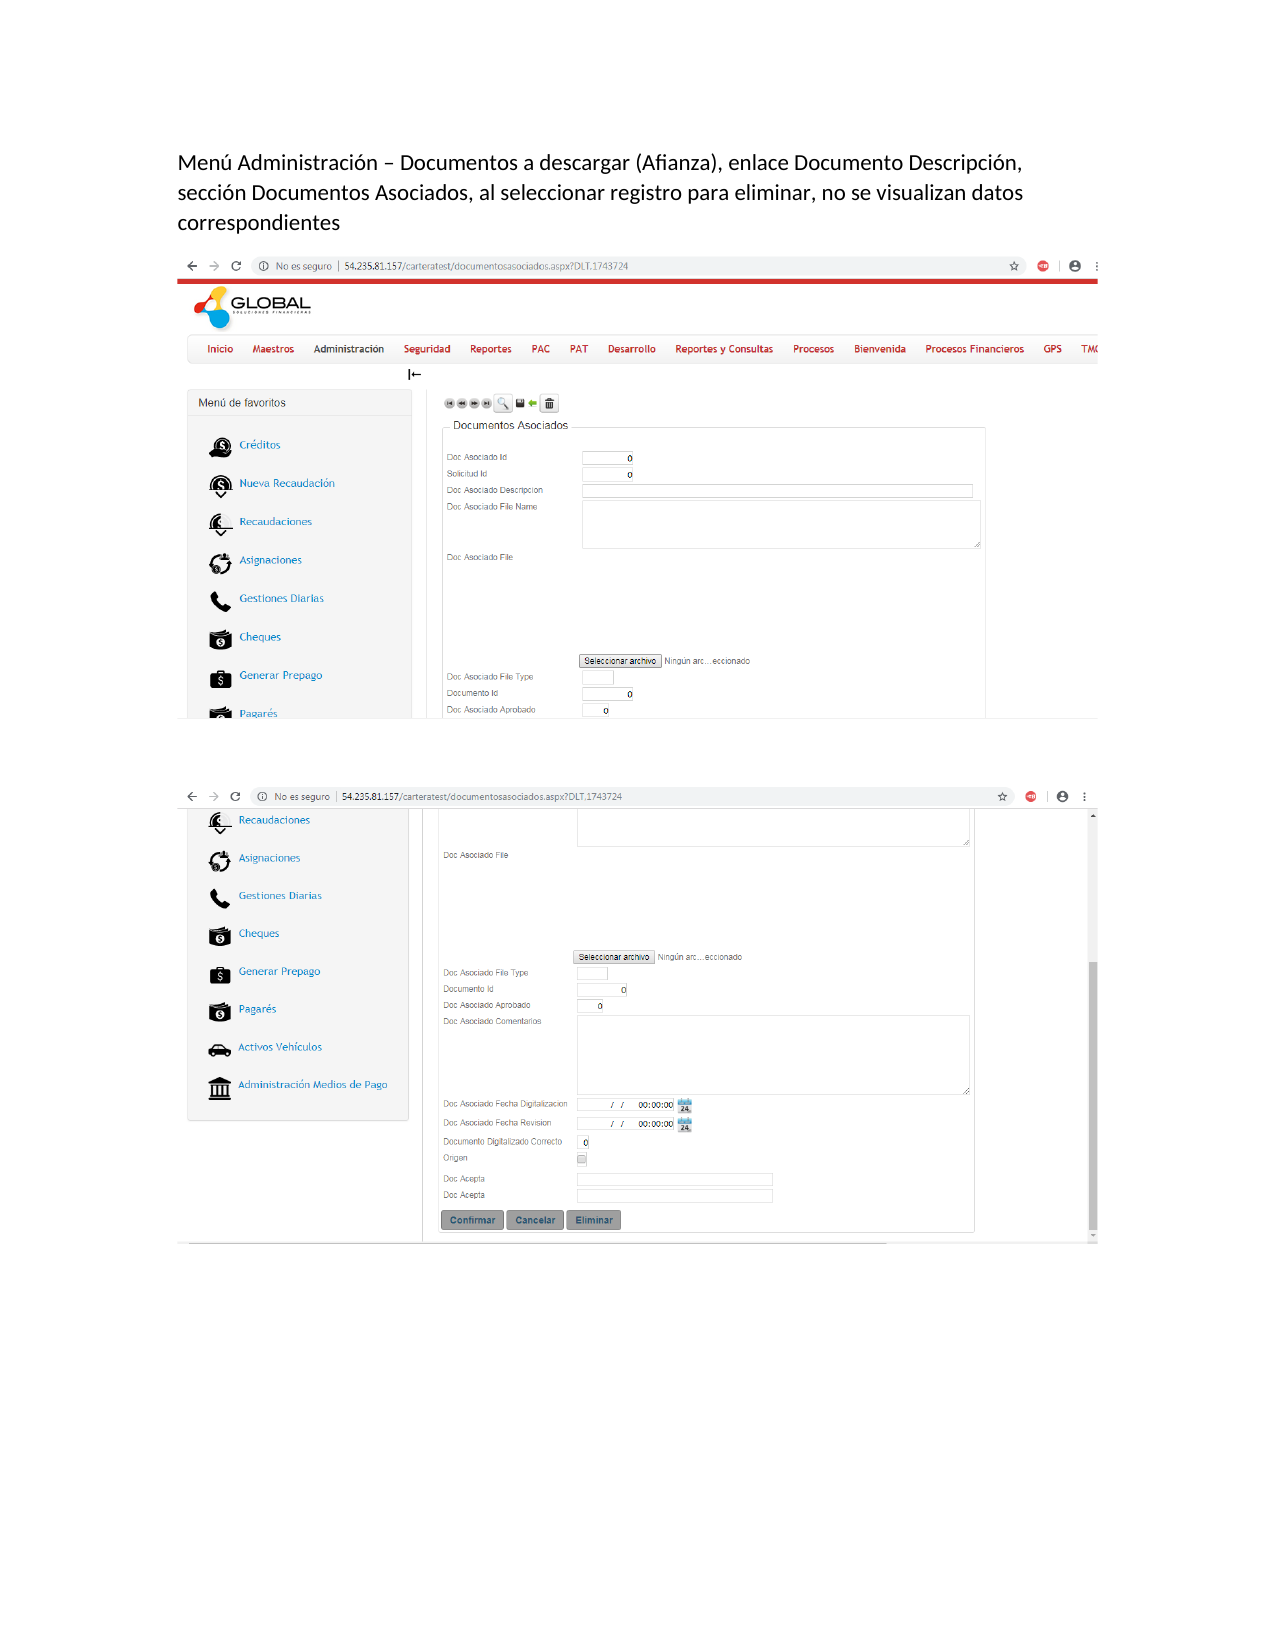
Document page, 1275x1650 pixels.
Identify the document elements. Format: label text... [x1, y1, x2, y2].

text Menú Administración – Documentos a descargar (Afianza), enlace Documento Descripción, sección Documentos Asociados, al seleccionar registro para eliminar, no se visualizan datos correspondientes [177, 148, 1098, 236]
picture [177, 255, 1098, 719]
picture [177, 784, 1098, 1244]
